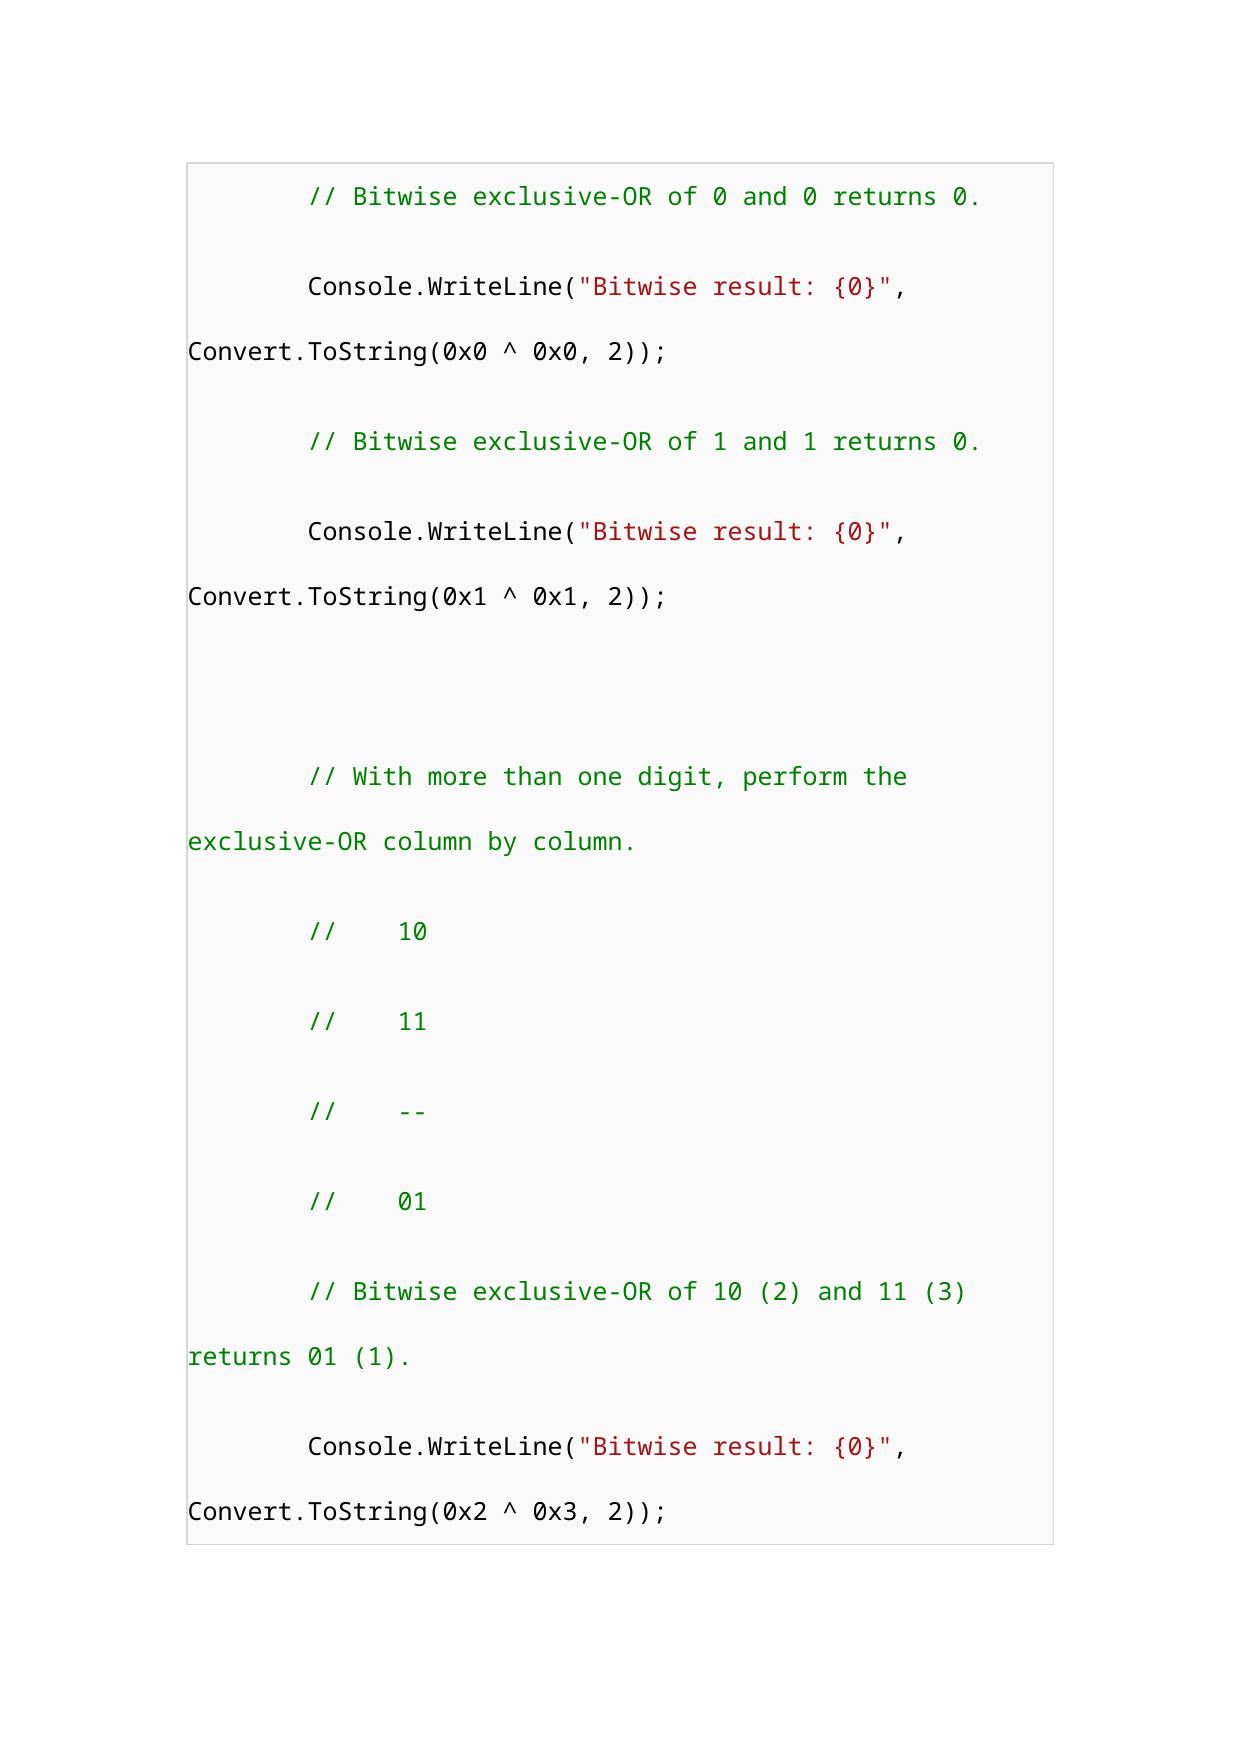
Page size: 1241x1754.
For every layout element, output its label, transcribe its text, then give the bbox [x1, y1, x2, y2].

text Console.WriteLine("Bitwise result: {0}", Convert.ToString(0x0 ^ 0x0, 2)); [188, 252, 1053, 383]
text // -- [188, 1077, 1053, 1143]
text // Bitwise exclusive-OR of 0 and 0 returns 0. [188, 164, 1053, 228]
text // 01 [188, 1167, 1053, 1233]
text // With more than one digit, perform the exclusive-OR column by column. [188, 742, 1053, 873]
text Console.WriteLine("Bitwise result: {0}", Convert.ToString(0x1 ^ 0x1, 2)); [188, 497, 1053, 628]
text // 10 [188, 897, 1053, 963]
text // Bitwise exclusive-OR of 1 and 1 returns 0. [188, 407, 1053, 473]
text Console.WriteLine("Bitwise result: {0}", Convert.ToString(0x2 ^ 0x3, 2)); [188, 1412, 1053, 1544]
text // Bitwise exclusive-OR of 10 (2) and 11 (3) returns 01 (1). [188, 1257, 1053, 1388]
text // 11 [188, 987, 1053, 1053]
